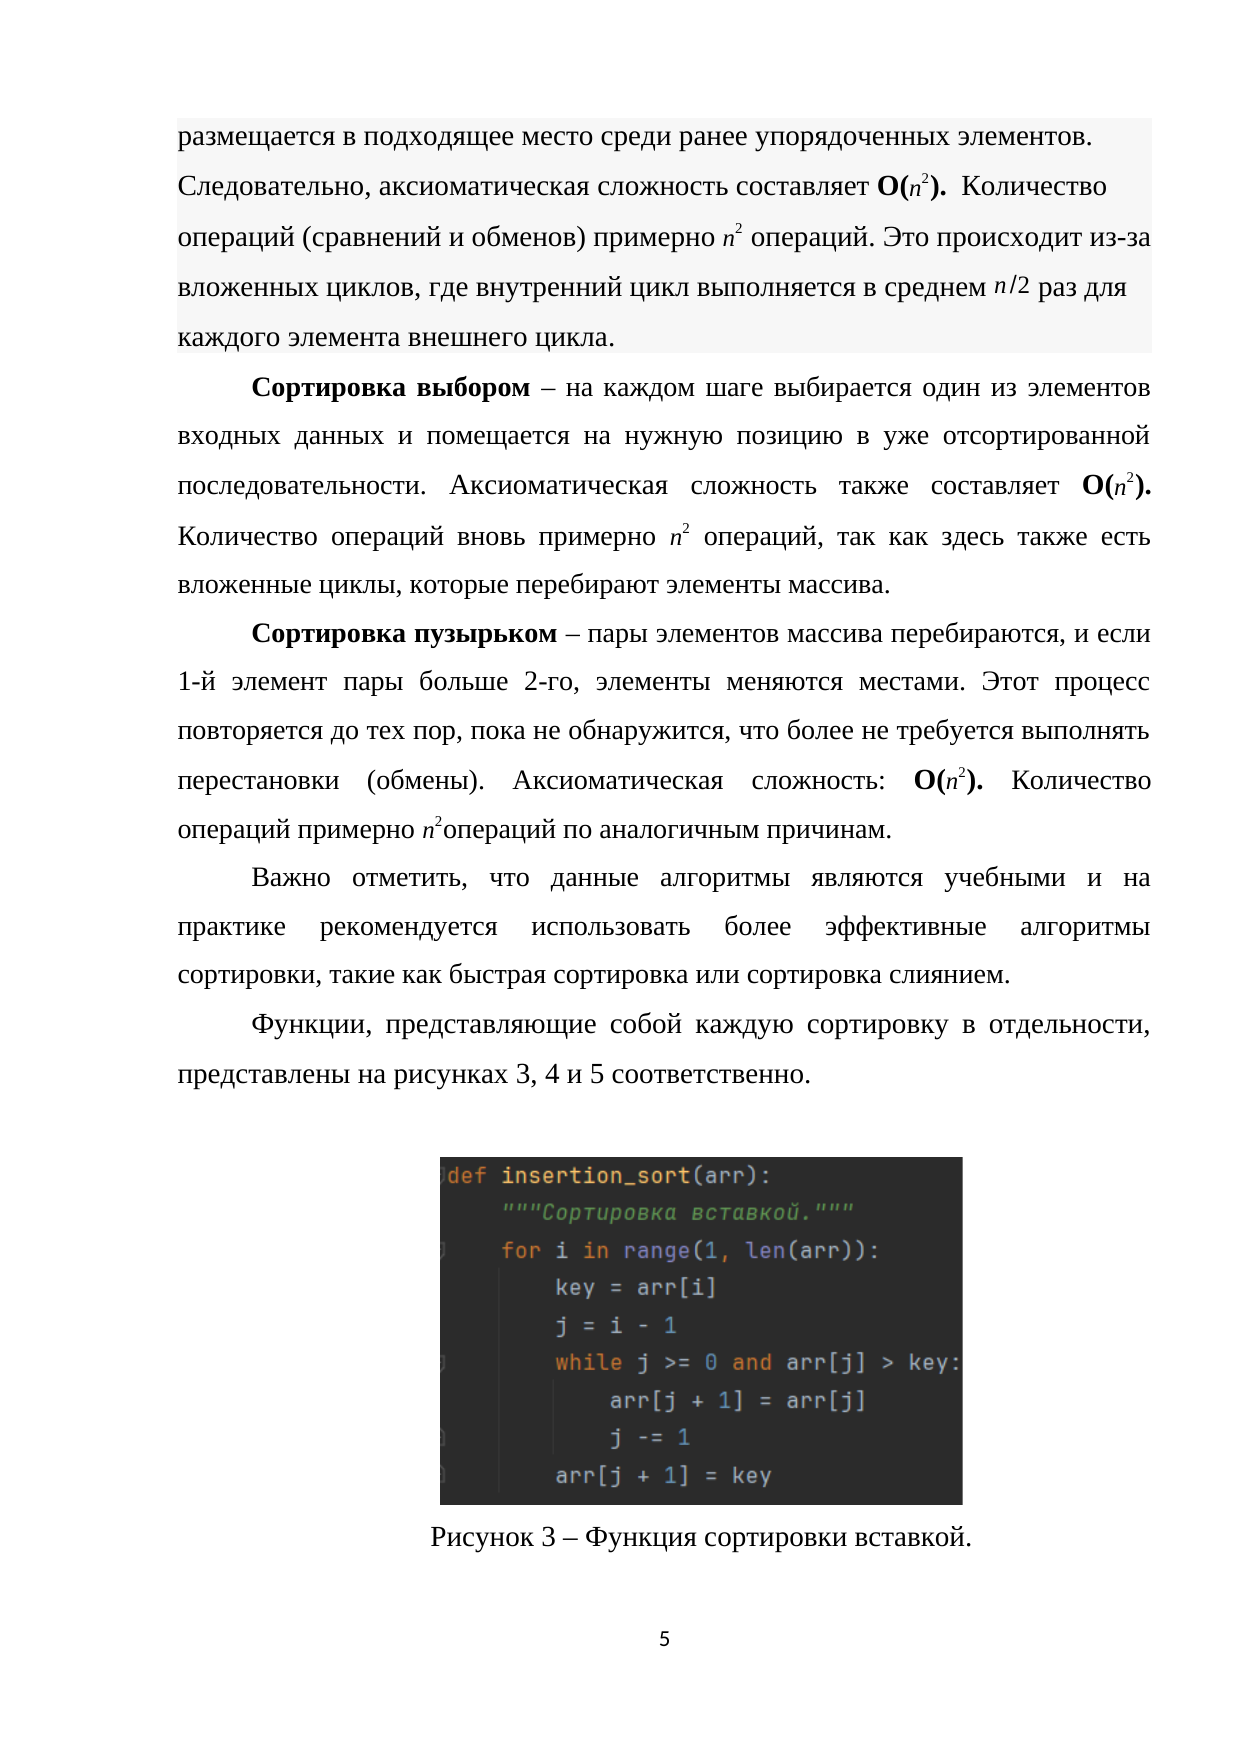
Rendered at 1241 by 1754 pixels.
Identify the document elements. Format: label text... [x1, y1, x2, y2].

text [177, 118, 1152, 353]
text Сортировка пузырьком – пары элементов массива перебираются, и если 1-й элемент пары больше 2-го, элементы меняются местами. Этот процесс повторяется до тех пор, пока не обнаружится, что более не требуется выполнять перестановки (обмены). Аксиоматическая сложность: O(). Количество операций примерно операций по аналогичным причинам. [177, 616, 1152, 844]
text Рисунок 3 – Функция сортировки вставкой. [177, 1519, 1152, 1552]
text Важно отметить, что данные алгоритмы являются учебными и на практике рекомендуется использовать более эффективные алгоритмы сортировки, такие как быстрая сортировка или сортировка слиянием. [177, 860, 1152, 990]
text Функции, представляющие собой каждую сортировку в отдельности, представлены на рисунках 3, 4 и 5 соответственно. [177, 1006, 1152, 1090]
picture [440, 1157, 963, 1505]
text Сортировка выбором – на каждом шаге выбирается один из элементов входных данных и помещается на нужную позицию в уже отсортированной последовательности. Аксиоматическая сложность также составляет O(). Количество операций вновь примерно операций, так как здесь также есть вложенные циклы, которые перебирают элементы массива. [177, 370, 1152, 600]
